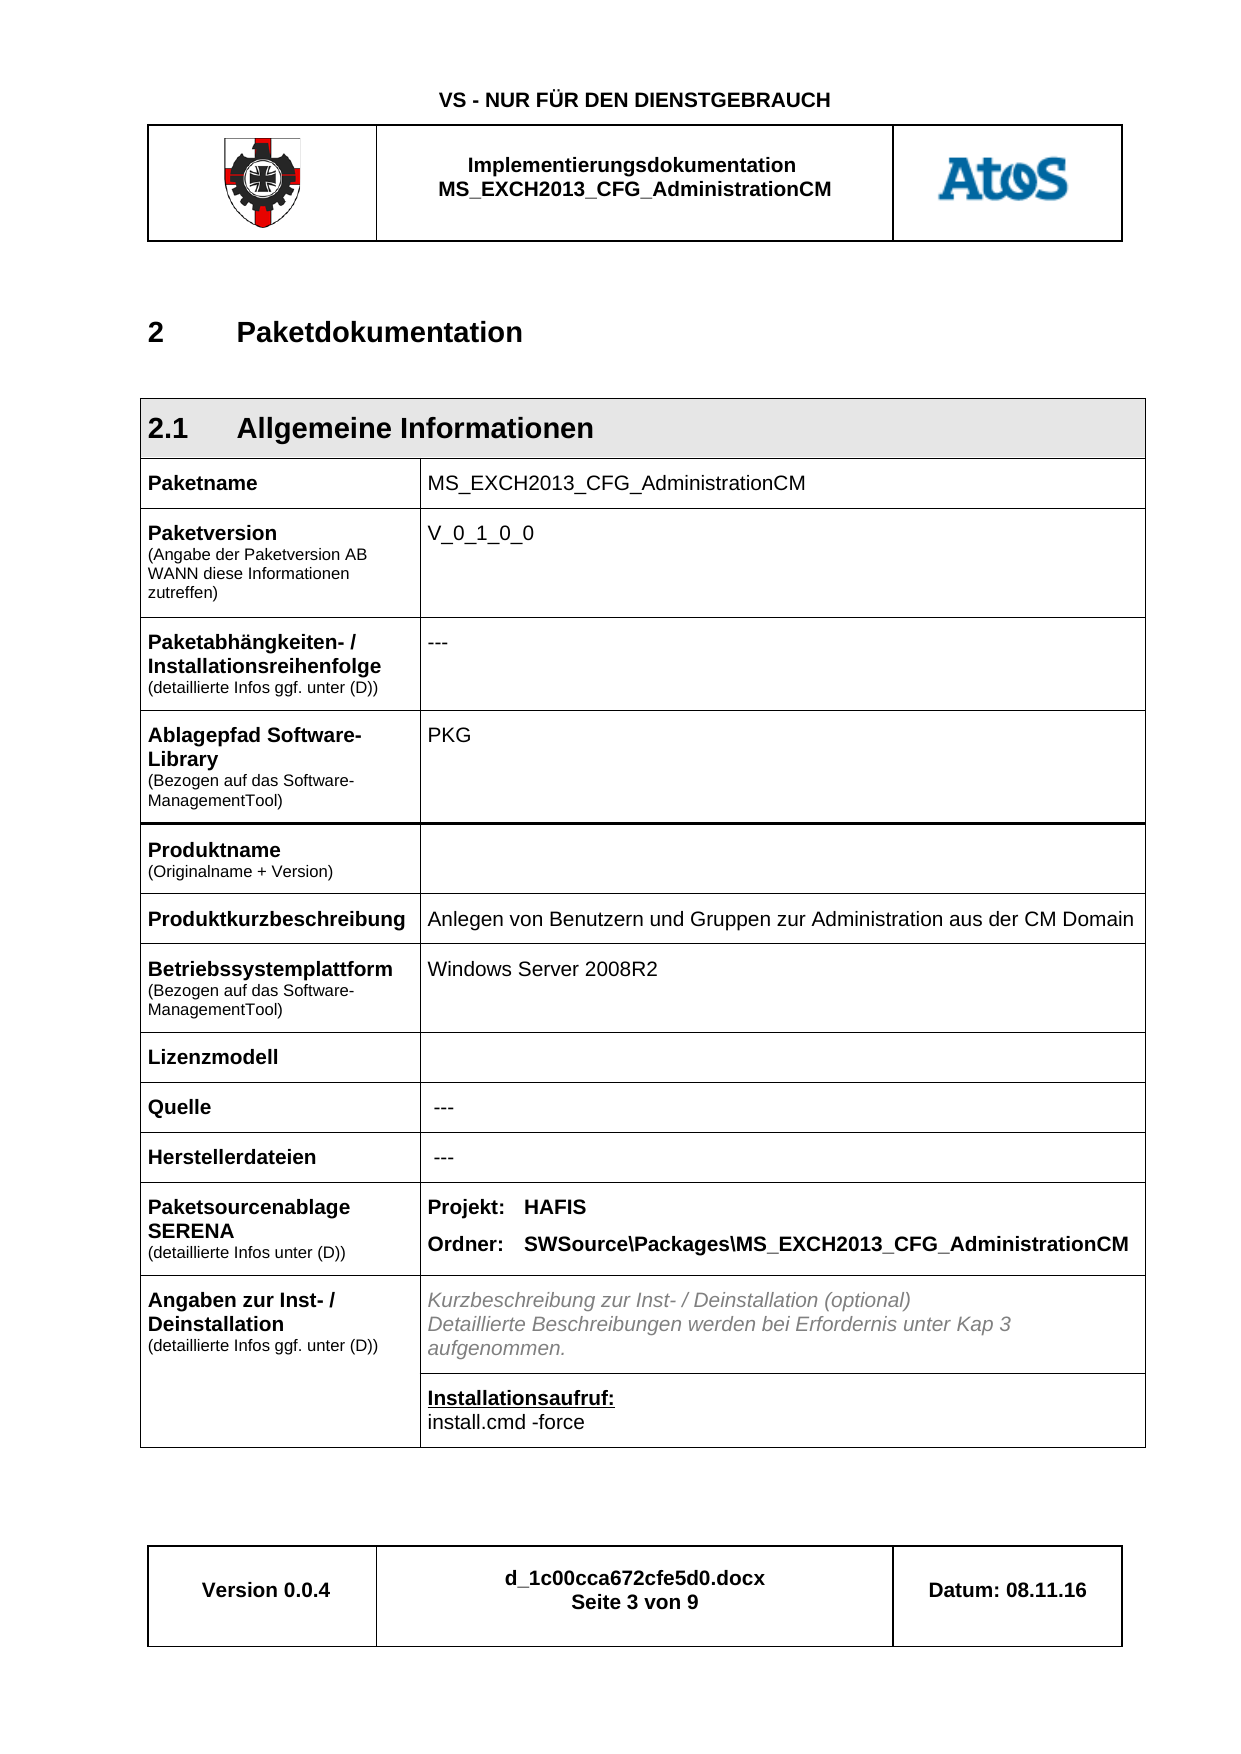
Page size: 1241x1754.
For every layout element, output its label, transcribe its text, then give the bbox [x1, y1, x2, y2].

table_cell Paketname [141, 459, 420, 507]
table_cell Produktkurzbeschreibung [141, 894, 420, 943]
table_cell PKG [421, 711, 1145, 822]
picture [907, 150, 1108, 209]
table_cell --- [421, 1083, 1145, 1132]
table_cell V_0_1_0_0 [421, 509, 1145, 617]
table_cell Lizenzmodell [141, 1033, 420, 1082]
table_cell Ablagepfad Software-Library (Bezogen auf das Software-ManagementTool) [141, 711, 420, 822]
table_cell --- [421, 1133, 1145, 1182]
table_cell Paketabhängkeiten- / Installationsreihenfolge (detaillierte Infos ggf. unter (D)) [141, 618, 420, 710]
table_header Allgemeine Informationen [141, 399, 1145, 457]
table_cell [421, 1033, 1145, 1082]
table_cell Windows Server 2008R2 [421, 944, 1145, 1032]
table_cell MS_EXCH2013_CFG_AdministrationCM [421, 459, 1145, 507]
table_cell --- [421, 618, 1145, 710]
subtitle Paketdokumentation [148, 315, 1122, 349]
table_cell Produktname (Originalname + Version) [141, 825, 420, 893]
table_cell Installationsaufruf: install.cmd -force [421, 1374, 1145, 1447]
table_cell [421, 825, 1145, 893]
table_cell Quelle [141, 1083, 420, 1132]
table_cell Anlegen von Benutzern und Gruppen zur Administration aus der CM Domain [421, 894, 1145, 943]
table_cell Paketsourcenablage SERENA (detaillierte Infos unter (D)) [141, 1183, 420, 1275]
table_cell Betriebssystemplattform (Bezogen auf das Software-ManagementTool) [141, 944, 420, 1032]
table_cell Detaillierte Beschreibungen werden bei Erfordernis unter Kap 3 aufgenommen. [421, 1276, 1145, 1373]
table_cell Paketversion (Angabe der Paketversion AB WANN diese Informationen zutreffen) [141, 509, 420, 617]
table_cell Herstellerdateien [141, 1133, 420, 1182]
table_cell Projekt: HAFIS Ordner: SWSource\Packages\MS_EXCH2013_CFG_AdministrationCM [421, 1183, 1145, 1275]
picture [224, 138, 300, 228]
table_cell Angaben zur Inst- / Deinstallation (detaillierte Infos ggf. unter (D)) [141, 1276, 420, 1447]
